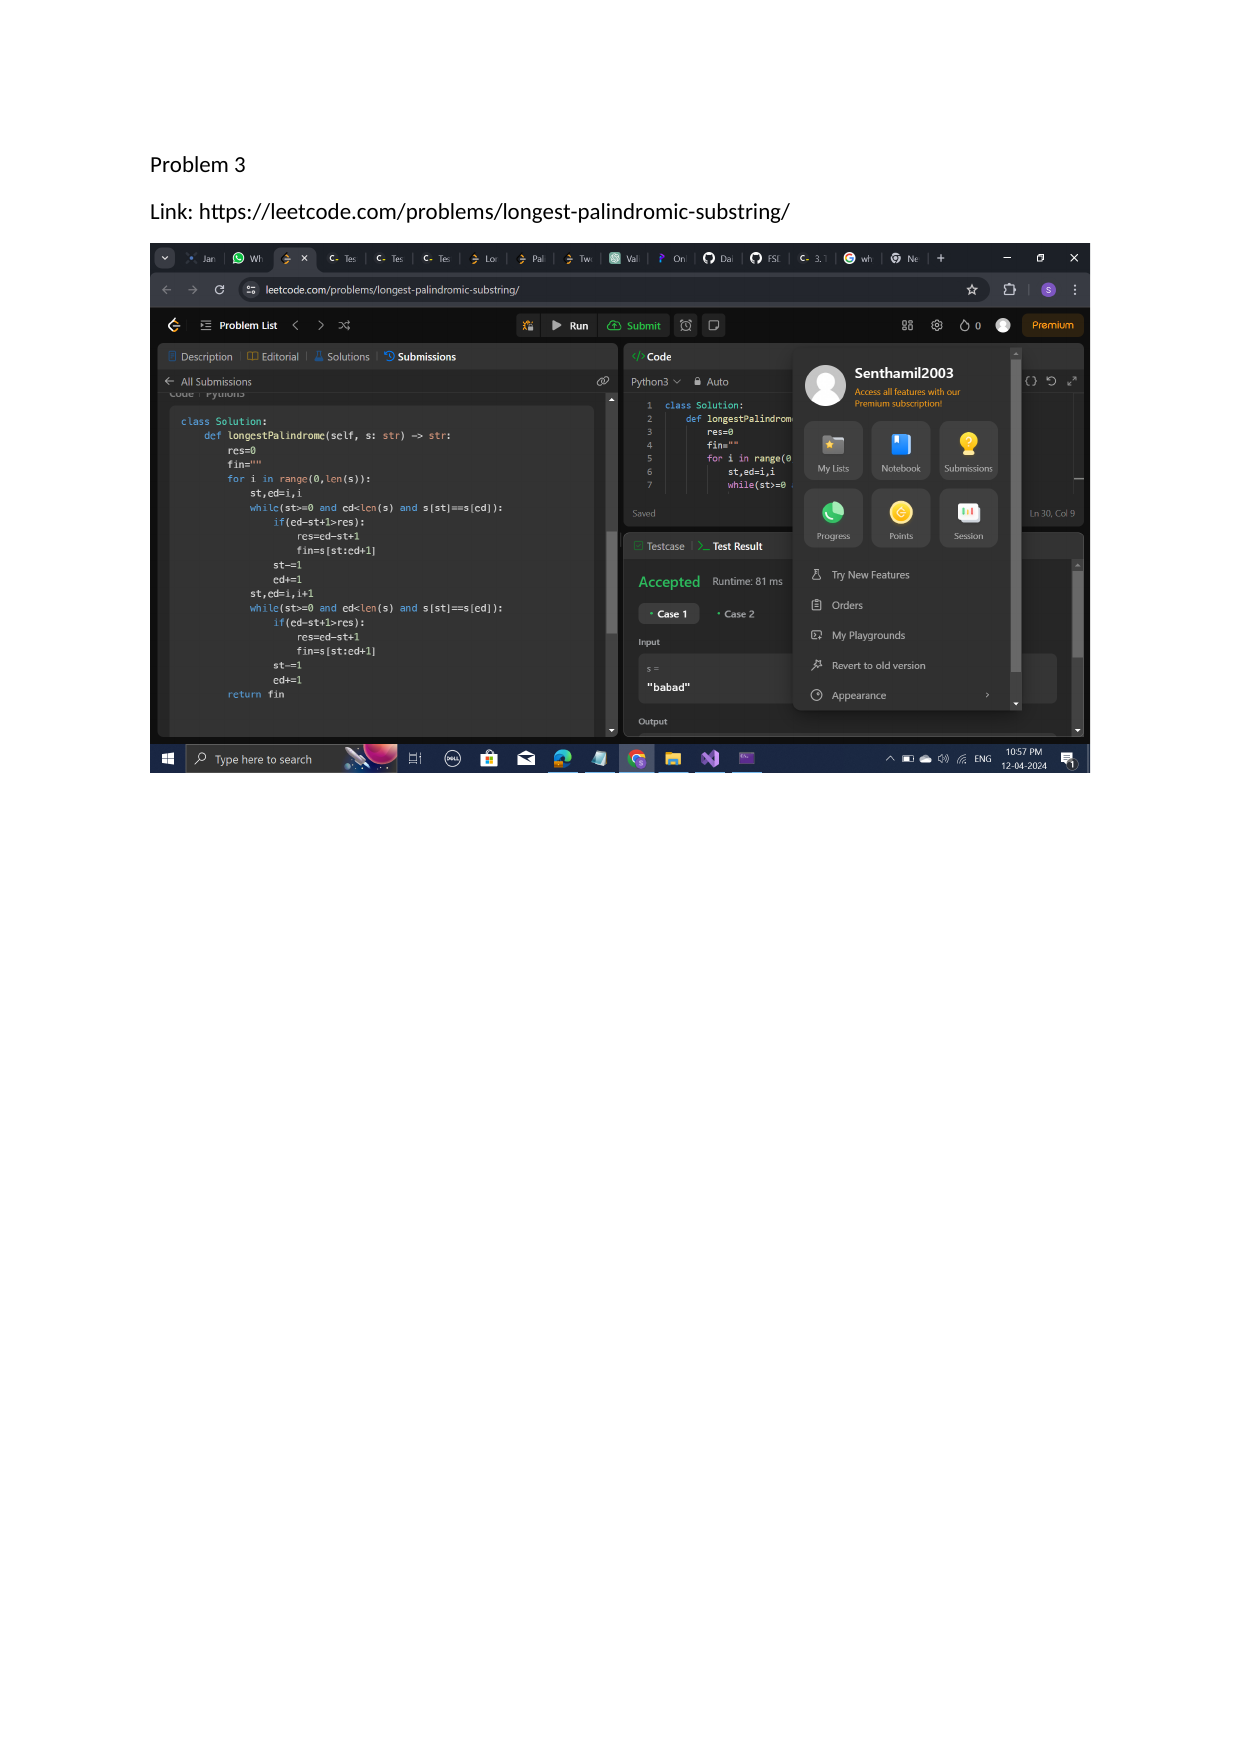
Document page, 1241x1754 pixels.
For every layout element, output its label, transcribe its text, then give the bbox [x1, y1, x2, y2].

text Problem 3 [150, 150, 1090, 178]
text Link: https://leetcode.com/problems/longest-palindromic-substring/ [150, 197, 1090, 225]
picture [150, 243, 1091, 773]
